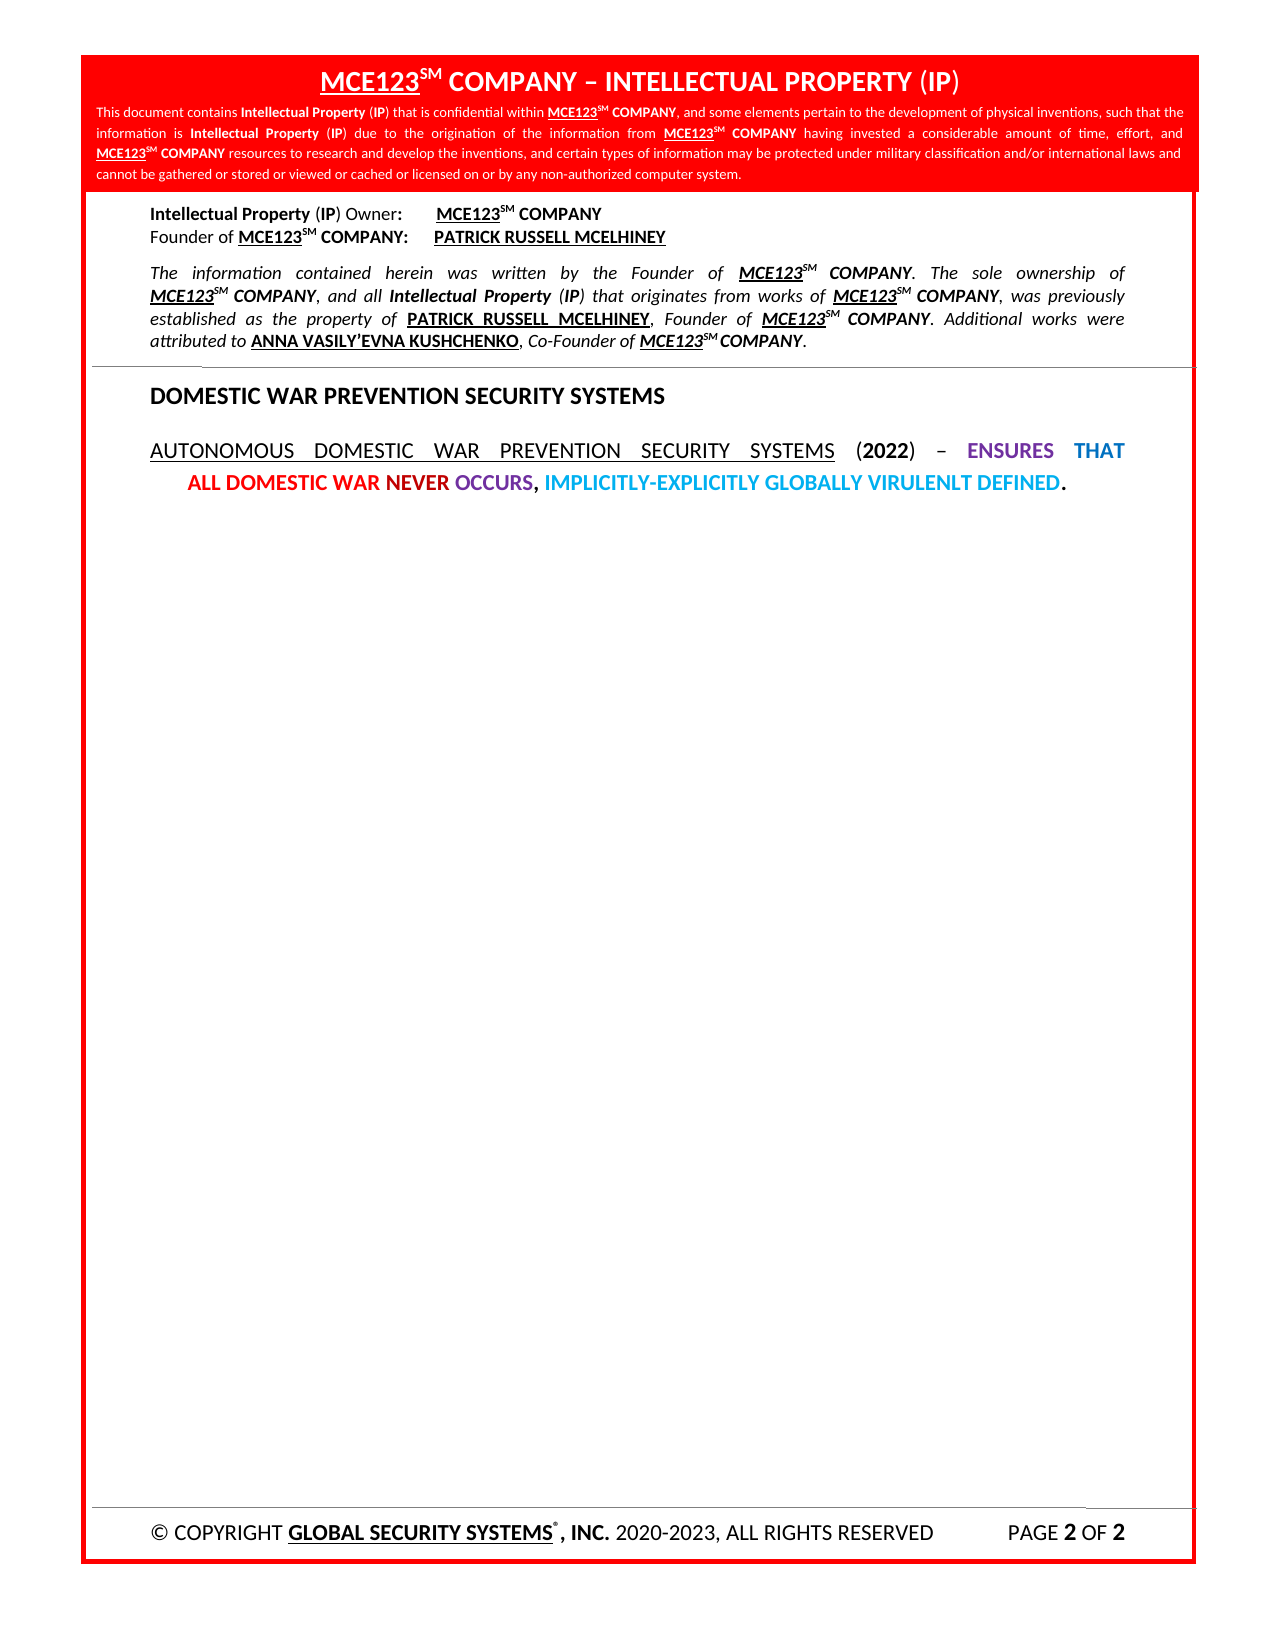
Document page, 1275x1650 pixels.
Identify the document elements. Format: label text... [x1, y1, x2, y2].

text DOMESTIC WAR PREVENTION SECURITY SYSTEMS [150, 381, 1125, 411]
text AUTONOMOUS DOMESTIC WAR PREVENTION SECURITY SYSTEMS (2022) – ENSURES THAT ALL DOMESTIC WAR NEVER OCCURS, IMPLICITLY-EXPLICITLY GLOBALLY VIRULENLT DEFINED. [150, 436, 1125, 497]
